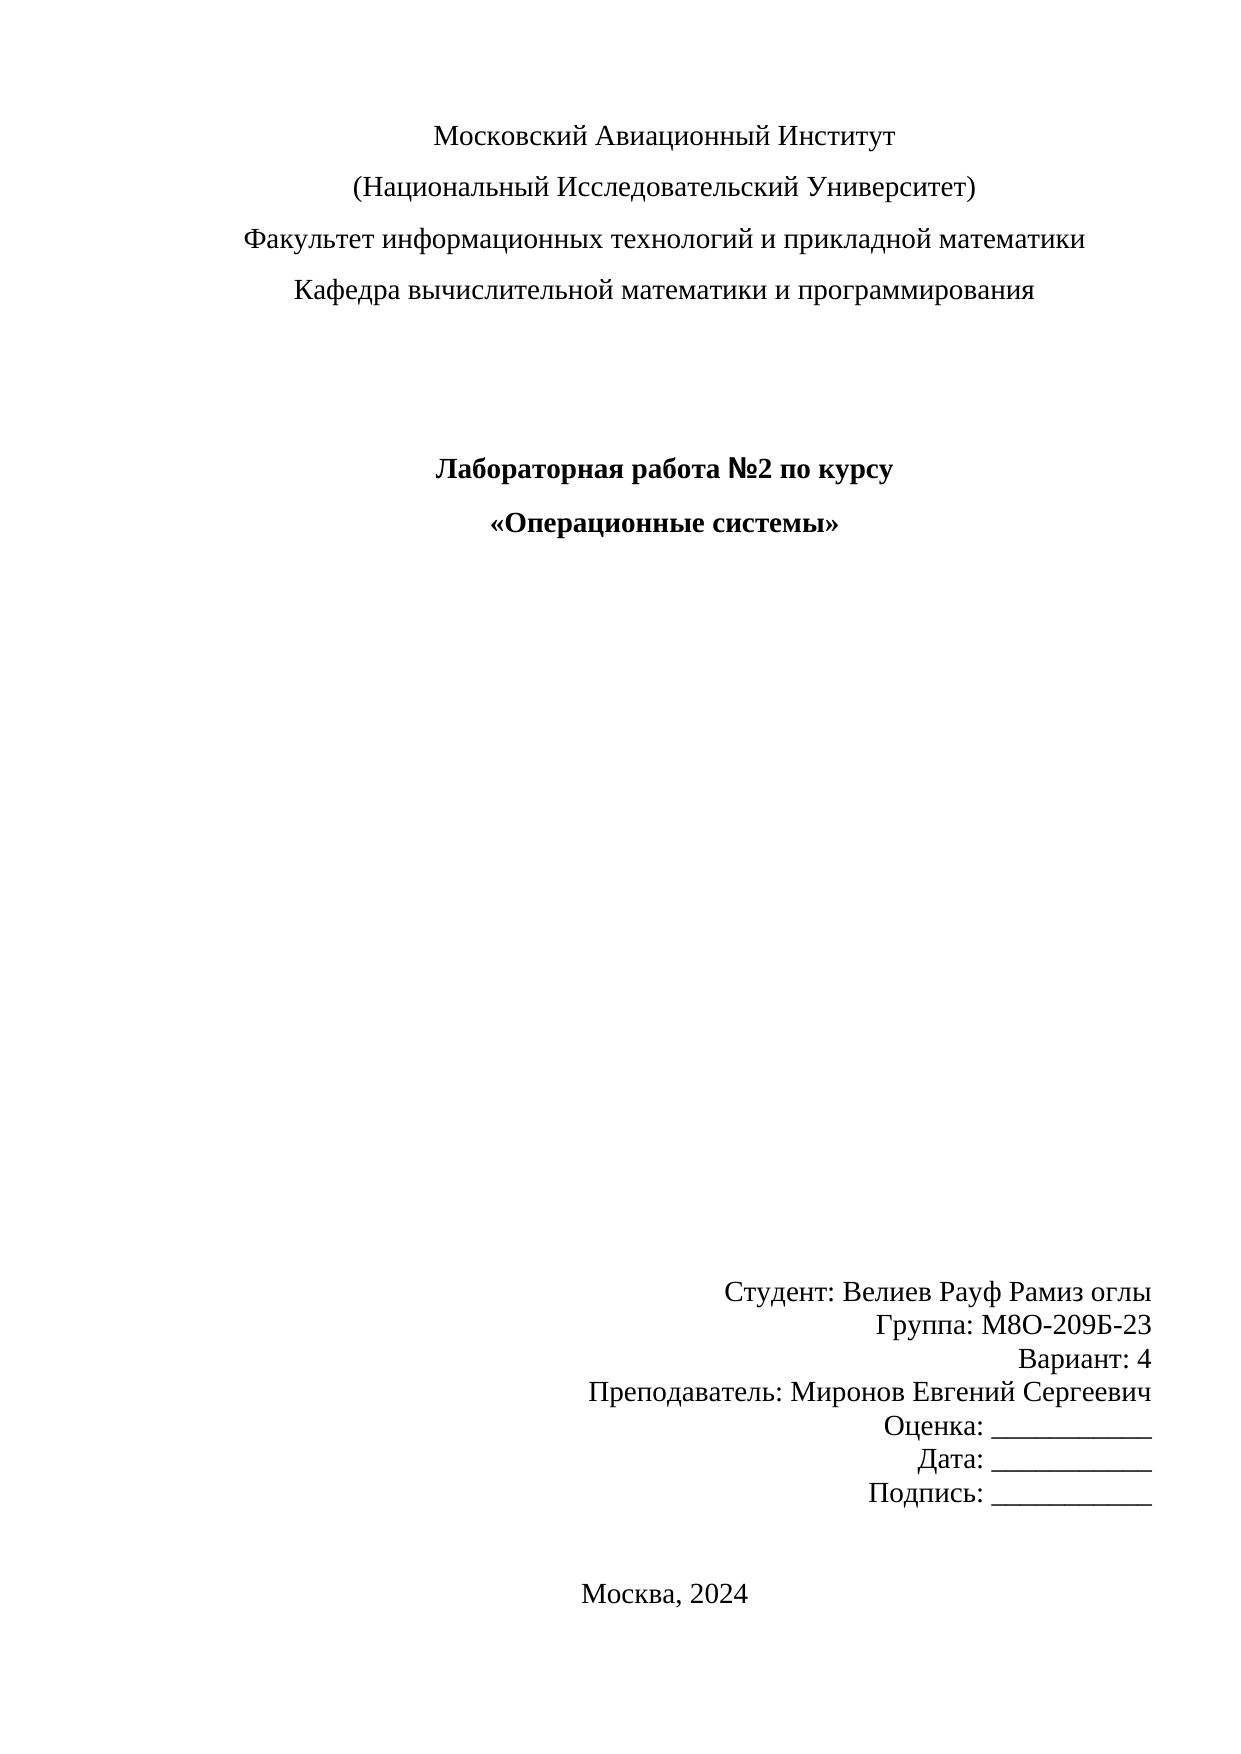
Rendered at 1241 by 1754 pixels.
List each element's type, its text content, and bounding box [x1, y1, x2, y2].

text «Операционные системы» [177, 505, 1152, 538]
text Москва, 2024 [177, 1576, 1152, 1609]
text Кафедра вычислительной математики и программирования [177, 272, 1152, 306]
text (Национальный Исследовательский Университет) [177, 169, 1152, 203]
text Факультет информационных технологий и прикладной математики [177, 221, 1152, 254]
text Группа: М8О-209Б-23 [767, 1307, 1152, 1341]
text Преподаватель: Миронов Евгений Сергеевич [177, 1374, 1152, 1408]
text Подпись: ___________ [177, 1475, 1152, 1509]
text Лабораторная работа №2 по курсу [177, 447, 1152, 487]
text Оценка: ___________ [177, 1408, 1152, 1442]
text Московский Авиационный Институт [177, 118, 1152, 152]
text Дата: ___________ [177, 1442, 1152, 1475]
text Вариант: 4 [767, 1341, 1152, 1374]
text Студент: Велиев Рауф Рамиз оглы [177, 1274, 1152, 1307]
